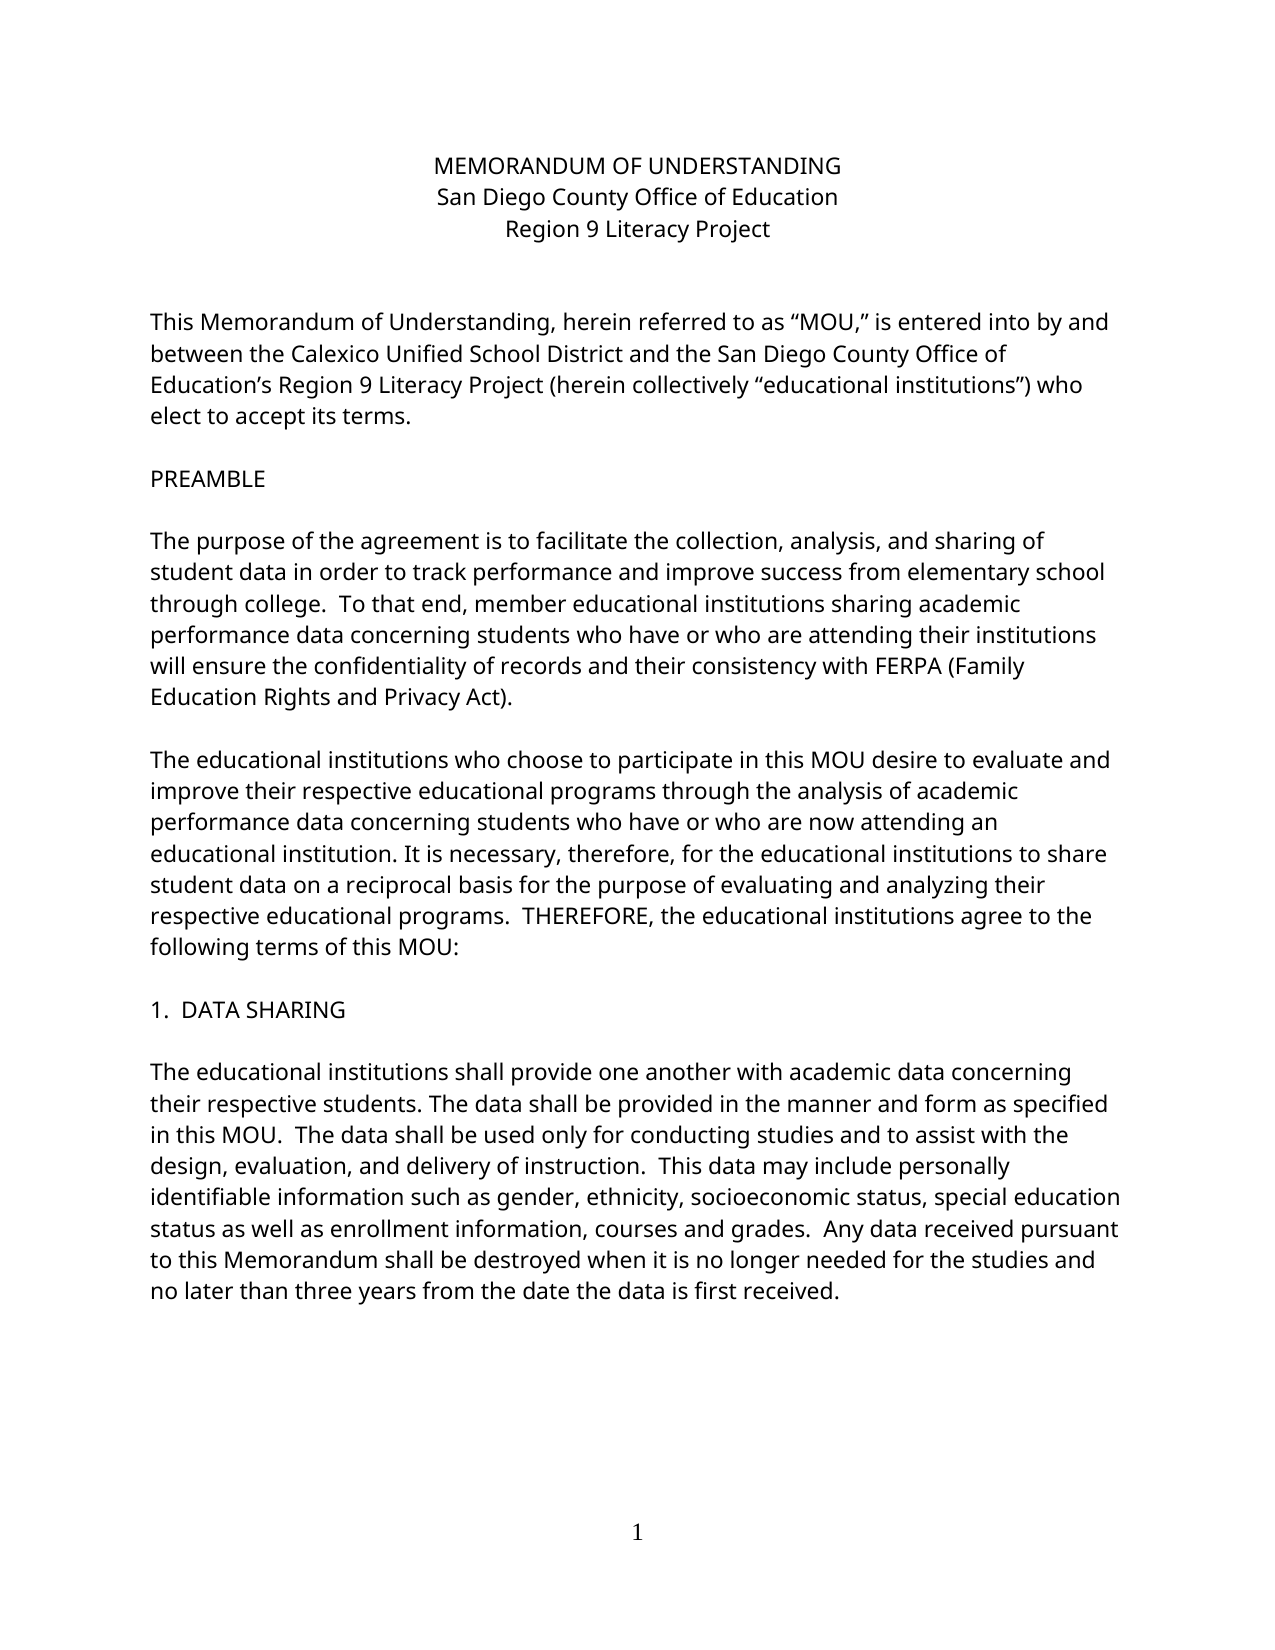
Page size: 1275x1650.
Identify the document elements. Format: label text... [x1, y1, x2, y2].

text The purpose of the agreement is to facilitate the collection, analysis, and sharing of student data in order to track performance and improve success from elementary school through college. To that end, member educational institutions sharing academic performance data concerning students who have or who are attending their institutions will ensure the confidentiality of records and their consistency with FERPA (Family Education Rights and Privacy Act). [150, 525, 1125, 712]
text 1. DATA SHARING [150, 994, 1125, 1025]
text The educational institutions who choose to participate in this MOU desire to evaluate and improve their respective educational programs through the analysis of academic performance data concerning students who have or who are now attending an educational institution. It is necessary, therefore, for the educational institutions to share student data on a reciprocal basis for the purpose of evaluating and analyzing their respective educational programs. THEREFORE, the educational institutions agree to the following terms of this MOU: [150, 744, 1125, 962]
text San Diego County Office of Education [150, 181, 1125, 212]
text Region 9 Literacy Project [150, 212, 1125, 244]
text The educational institutions shall provide one another with academic data concerning their respective students. The data shall be provided in the manner and form as specified in this MOU. The data shall be used only for conducting studies and to assist with the design, evaluation, and delivery of instruction. This data may include personally identifiable information such as gender, ethnicity, socioeconomic status, special education status as well as enrollment information, courses and grades. Any data received pursuant to this Memorandum shall be destroyed when it is no longer needed for the studies and no later than three years from the date the data is first received. [150, 1056, 1125, 1306]
text MEMORANDUM OF UNDERSTANDING [150, 150, 1125, 181]
text This Memorandum of Understanding, herein referred to as “MOU,” is entered into by and between the Calexico Unified School District and the San Diego County Office of Education’s Region 9 Literacy Project (herein collectively “educational institutions”) who elect to accept its terms. [150, 306, 1125, 431]
text PREAMBLE [150, 462, 1125, 494]
